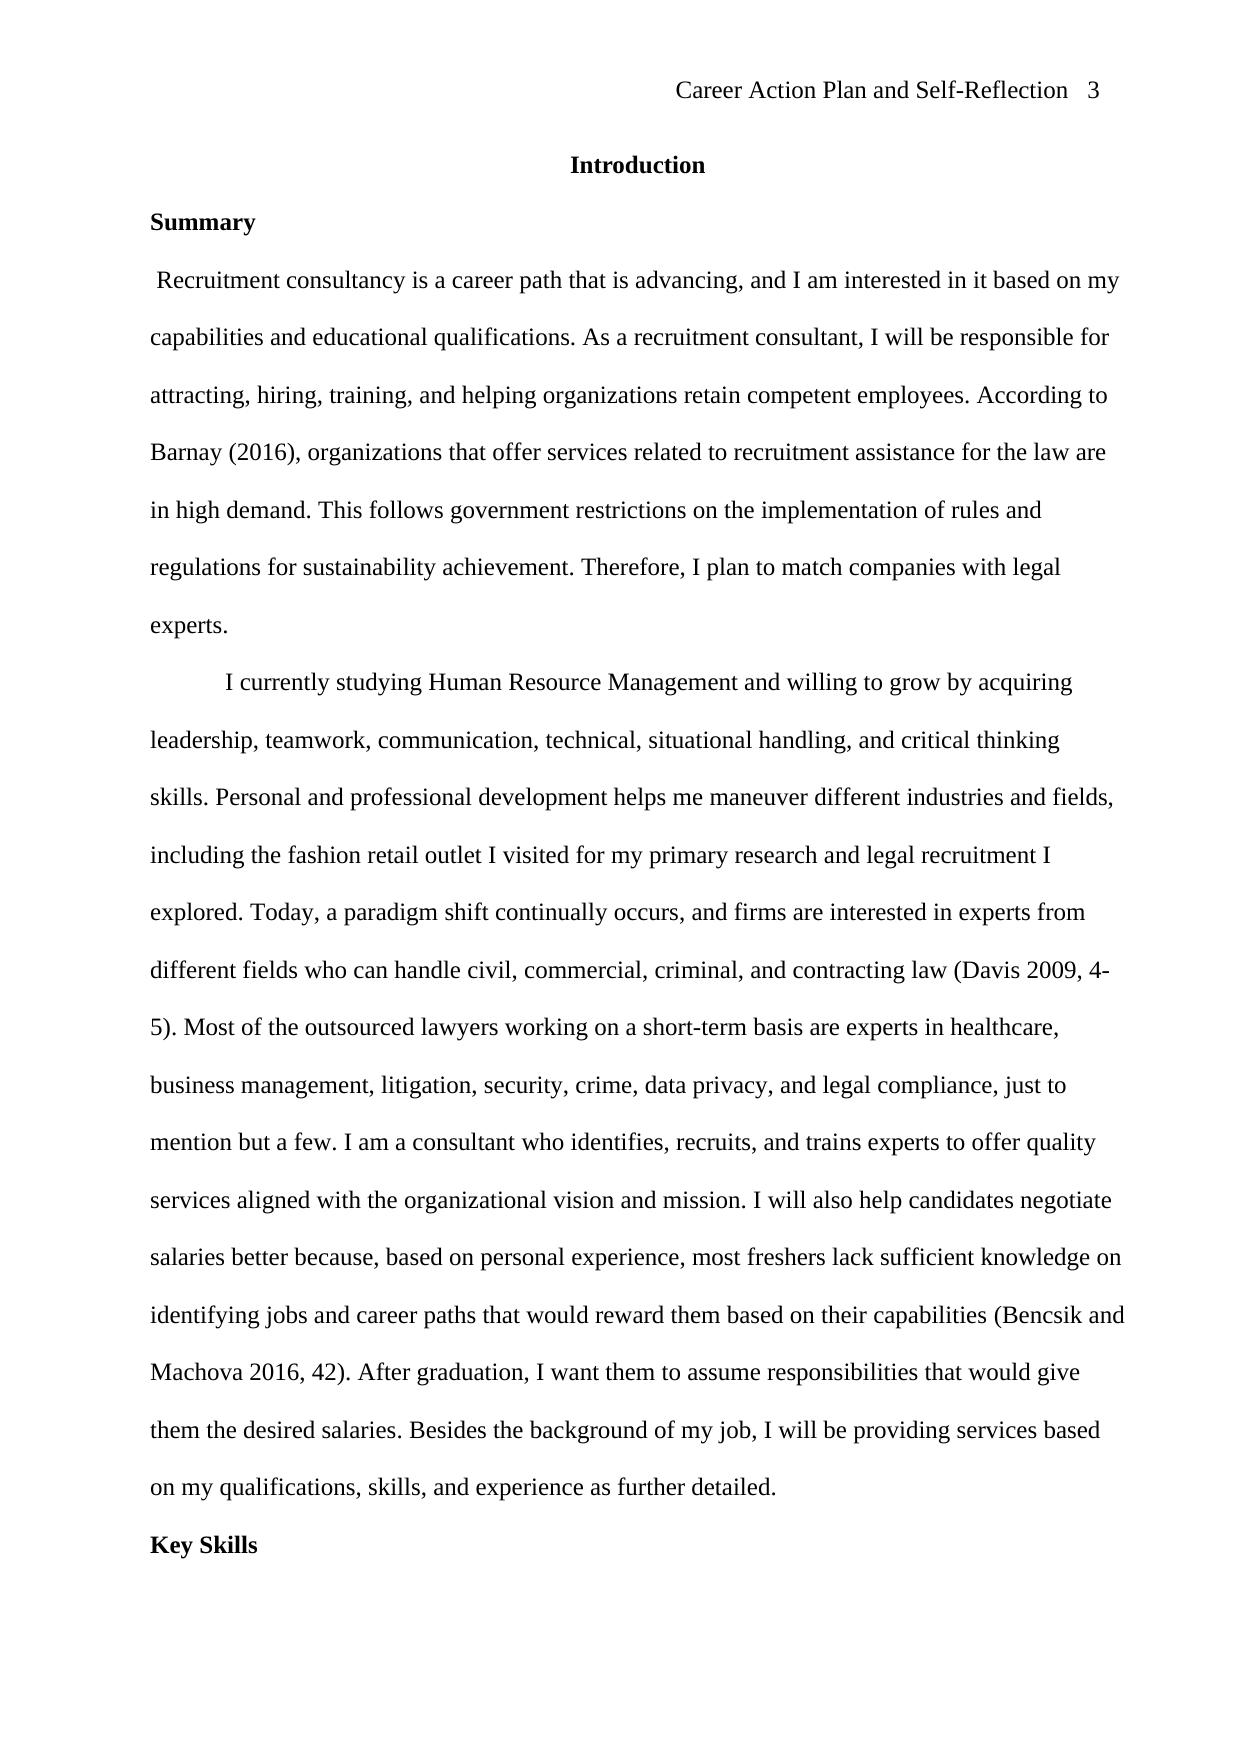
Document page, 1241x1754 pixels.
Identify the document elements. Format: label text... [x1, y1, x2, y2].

text Recruitment consultancy is a career path that is advancing, and I am interested in it based on my capabilities and educational qualifications. As a recruitment consultant, I will be responsible for attracting, hiring, training, and helping organizations retain competent employees. According to Barnay (2016), organizations that offer services related to recruitment assistance for the law are in high demand. This follows government restrictions on the implementation of rules and regulations for sustainability achievement. Therefore, I plan to match companies with legal experts. [150, 265, 1125, 639]
text Key Skills [150, 1530, 1125, 1559]
subtitle Introduction [150, 150, 1125, 179]
text I currently studying Human Resource Management and willing to grow by acquiring leadership, teamwork, communication, technical, situational handling, and critical thinking skills. Personal and professional development helps me maneuver different industries and fields, including the fashion retail outlet I visited for my primary research and legal recruitment I explored. Today, a paradigm shift continually occurs, and firms are interested in experts from different fields who can handle civil, commercial, criminal, and contracting law (Davis 2009, 4-5). Most of the outsourced lawyers working on a short-term basis are experts in healthcare, business management, litigation, security, crime, data privacy, and legal compliance, just to mention but a few. I am a consultant who identifies, recruits, and trains experts to offer quality services aligned with the organizational vision and mission. I will also help candidates negotiate salaries better because, based on personal experience, most freshers lack sufficient knowledge on identifying jobs and career paths that would reward them based on their capabilities (Bencsik and Machova 2016, 42). After graduation, I want them to assume responsibilities that would give them the desired salaries. Besides the background of my job, I will be providing services based on my qualifications, skills, and experience as further detailed. [150, 667, 1125, 1501]
text Summary [150, 207, 1125, 236]
